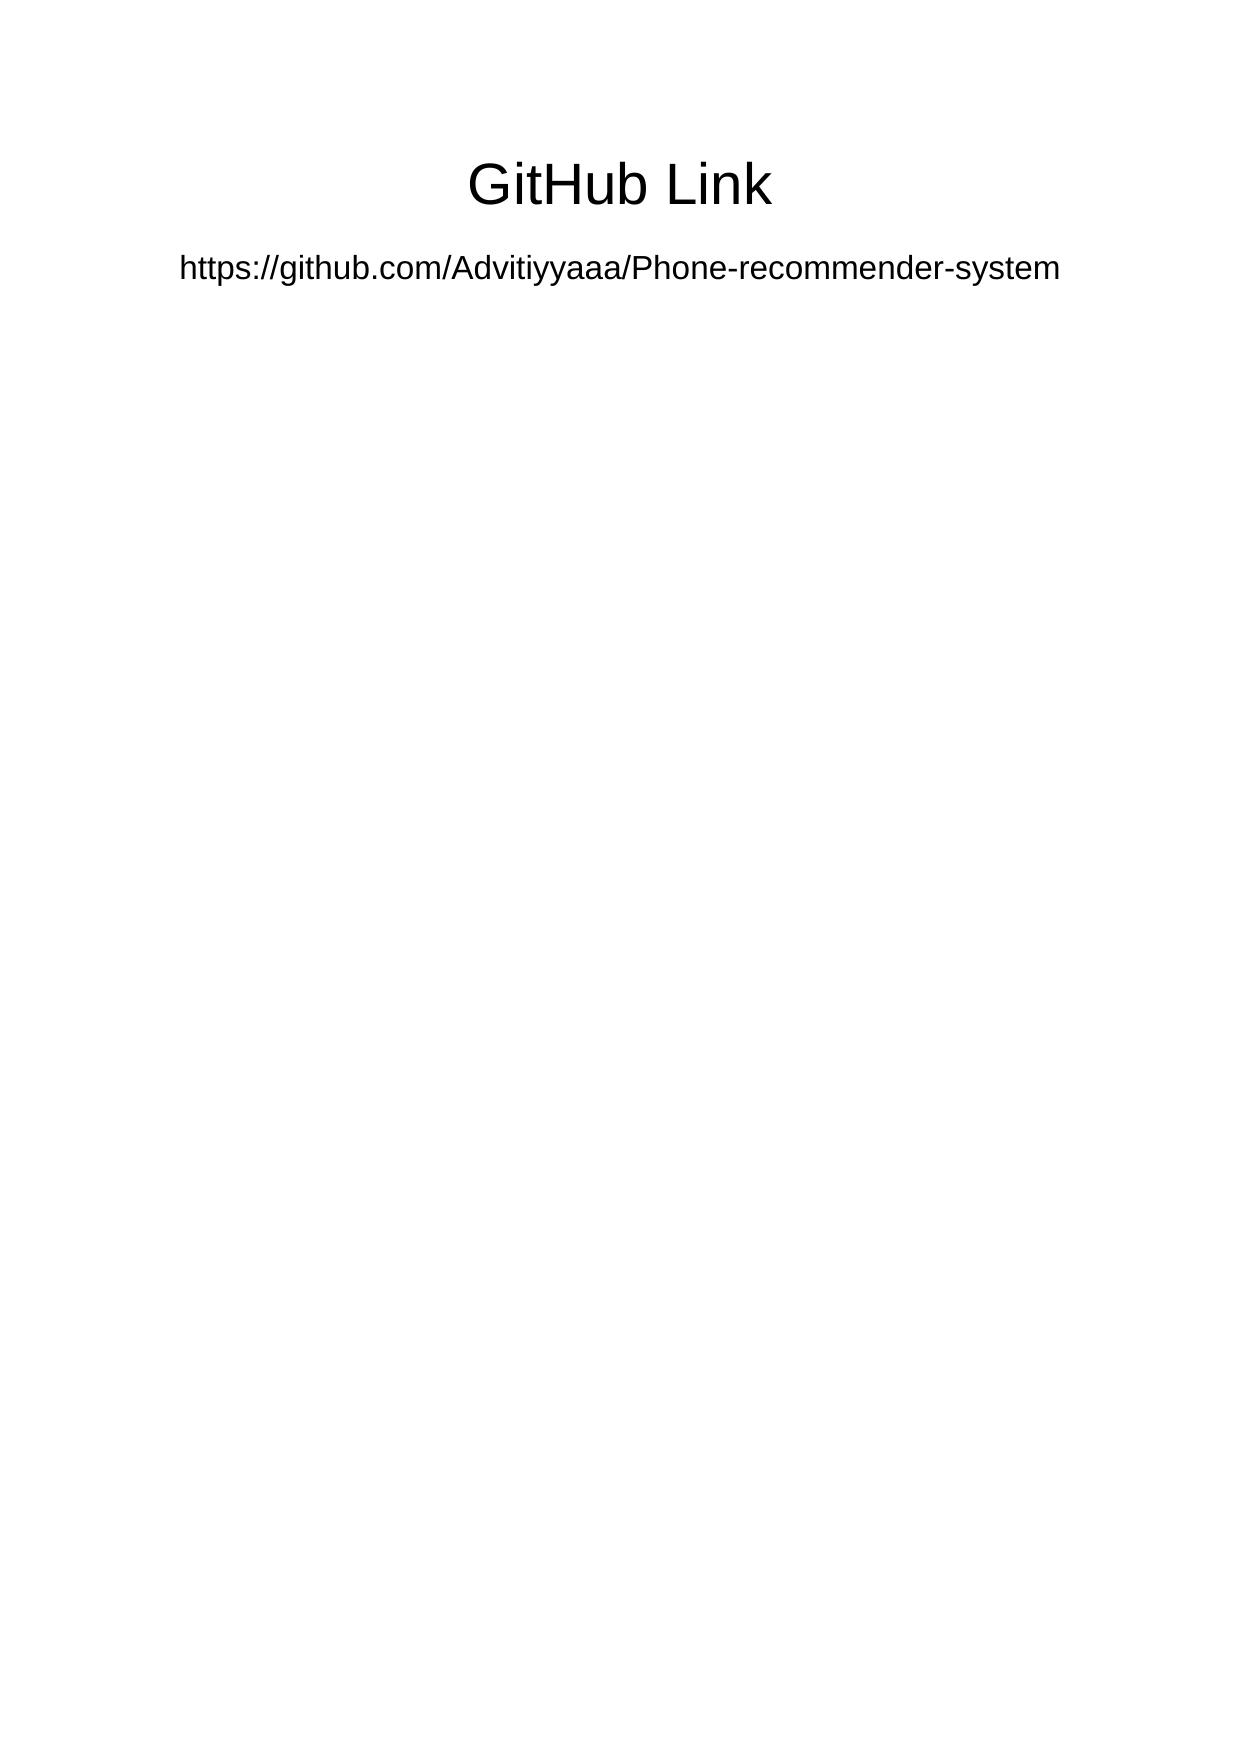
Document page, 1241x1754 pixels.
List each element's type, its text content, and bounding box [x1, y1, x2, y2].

text https://github.com/Advitiyyaaa/Phone-recommender-system [150, 248, 1090, 286]
text GitHub Link [150, 150, 1090, 217]
